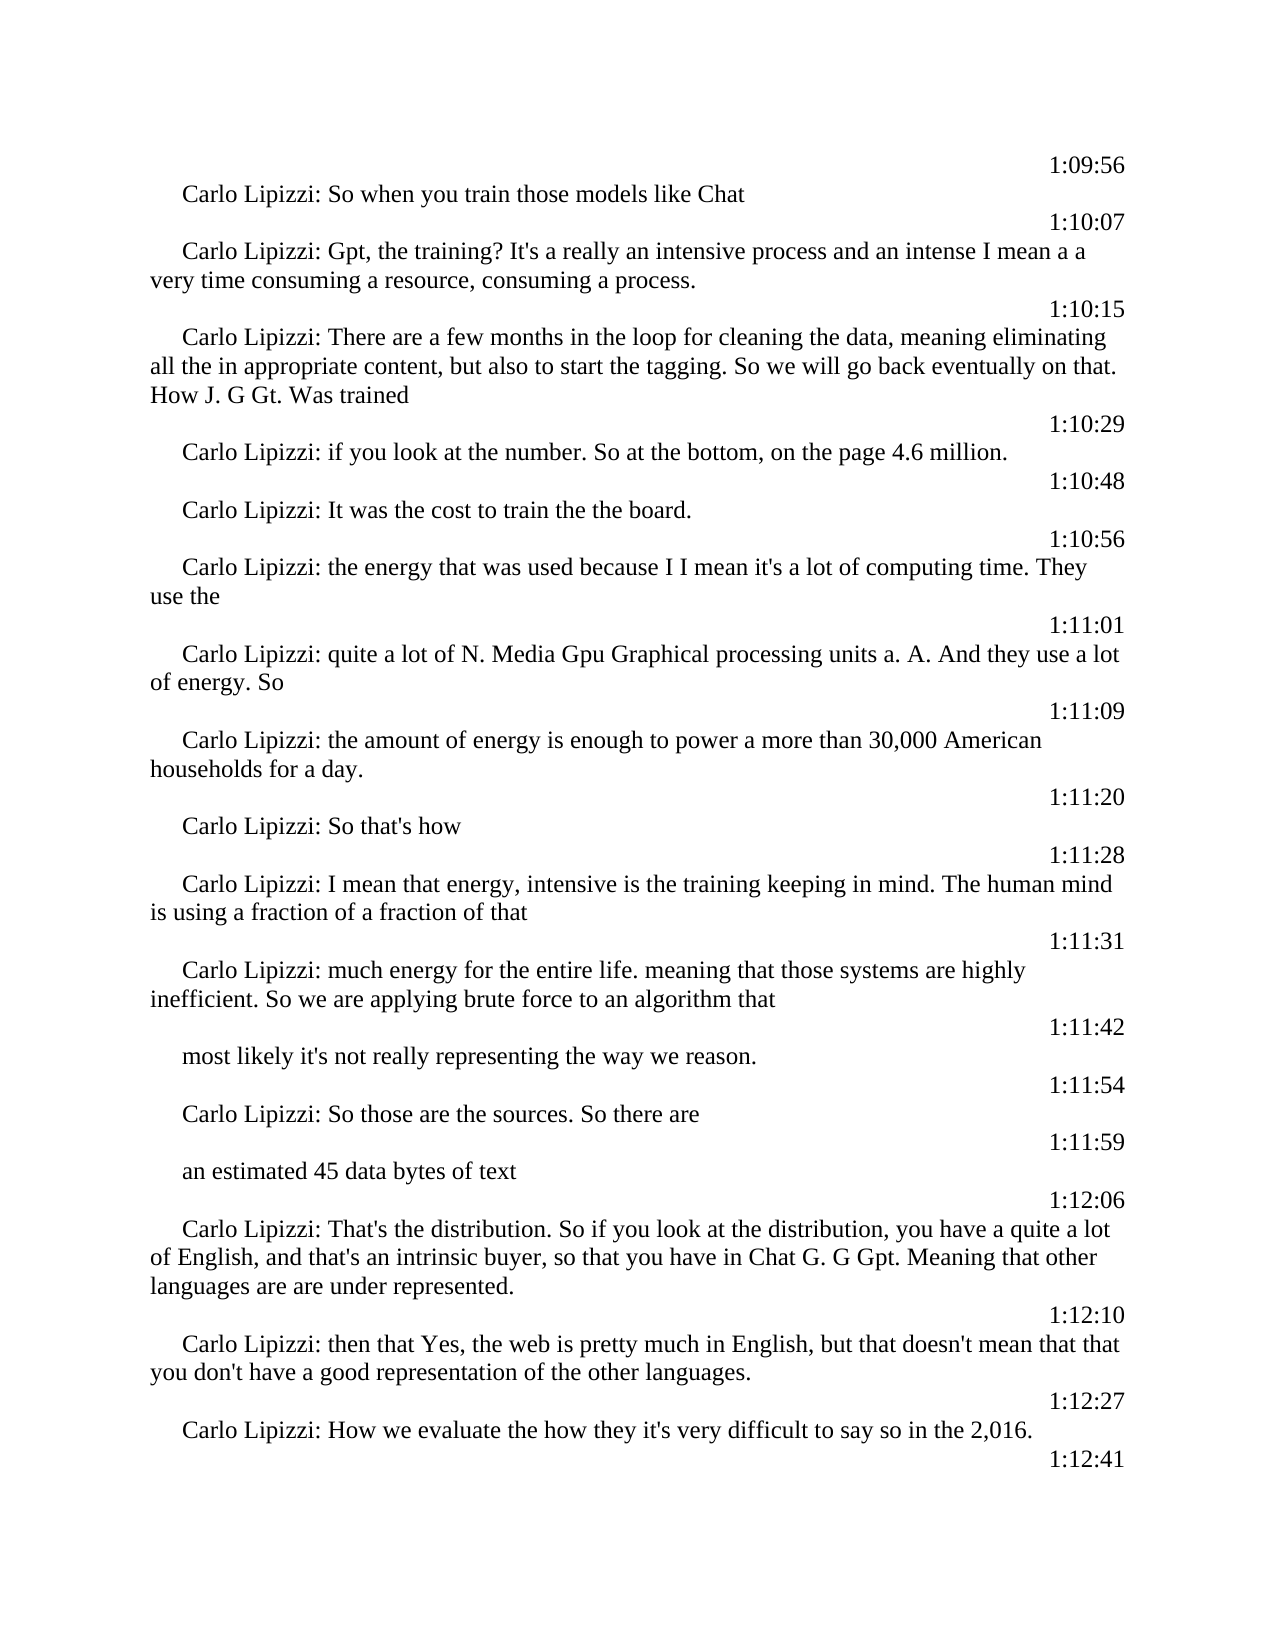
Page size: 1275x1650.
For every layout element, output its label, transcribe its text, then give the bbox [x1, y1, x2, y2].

text  Carlo Lipizzi: How we evaluate the how they it's very difficult to say so in the 2,016. [150, 1415, 1125, 1444]
text 1:12:10 [150, 1300, 1125, 1329]
text 1:11:20 [150, 782, 1125, 811]
text 1:10:48 [150, 466, 1125, 495]
text  Carlo Lipizzi: It was the cost to train the the board. [150, 495, 1125, 524]
text 1:12:06 [150, 1185, 1125, 1214]
text 1:11:31 [150, 926, 1125, 955]
text 1:10:15 [150, 294, 1125, 322]
text  Carlo Lipizzi: the amount of energy is enough to power a more than 30,000 American households for a day. [150, 725, 1125, 782]
text  Carlo Lipizzi: if you look at the number. So at the bottom, on the page 4.6 million. [150, 437, 1125, 466]
text  an estimated 45 data bytes of text [150, 1156, 1125, 1185]
text 1:11:42 [150, 1012, 1125, 1041]
text 1:12:27 [150, 1386, 1125, 1415]
text 1:10:07 [150, 207, 1125, 236]
text 1:11:59 [150, 1127, 1125, 1156]
text 1:11:09 [150, 696, 1125, 725]
text  Carlo Lipizzi: then that Yes, the web is pretty much in English, but that doesn't mean that that you don't have a good representation of the other languages. [150, 1329, 1125, 1386]
text  Carlo Lipizzi: I mean that energy, intensive is the training keeping in mind. The human mind is using a fraction of a fraction of that [150, 869, 1125, 926]
text  Carlo Lipizzi: That's the distribution. So if you look at the distribution, you have a quite a lot of English, and that's an intrinsic buyer, so that you have in Chat G. G Gpt. Meaning that other languages are are under represented. [150, 1214, 1125, 1300]
text  Carlo Lipizzi: So those are the sources. So there are [150, 1099, 1125, 1127]
text  Carlo Lipizzi: So when you train those models like Chat [150, 179, 1125, 207]
text  Carlo Lipizzi: much energy for the entire life. meaning that those systems are highly inefficient. So we are applying brute force to an algorithm that [150, 955, 1125, 1012]
text 1:11:54 [150, 1070, 1125, 1099]
text  Carlo Lipizzi: the energy that was used because I I mean it's a lot of computing time. They use the [150, 552, 1125, 610]
text  Carlo Lipizzi: quite a lot of N. Media Gpu Graphical processing units a. A. And they use a lot of energy. So [150, 639, 1125, 696]
text  Carlo Lipizzi: So that's how [150, 811, 1125, 840]
text  Carlo Lipizzi: There are a few months in the loop for cleaning the data, meaning eliminating all the in appropriate content, but also to start the tagging. So we will go back eventually on that. How J. G Gt. Was trained [150, 322, 1125, 409]
text  most likely it's not really representing the way we reason. [150, 1041, 1125, 1070]
text 1:11:28 [150, 840, 1125, 869]
text 1:12:41 [150, 1444, 1125, 1472]
text 1:11:01 [150, 610, 1125, 639]
text 1:09:56 [150, 150, 1125, 179]
text 1:10:56 [150, 524, 1125, 552]
text  Carlo Lipizzi: Gpt, the training? It's a really an intensive process and an intense I mean a a very time consuming a resource, consuming a process. [150, 236, 1125, 294]
text 1:10:29 [150, 409, 1125, 437]
